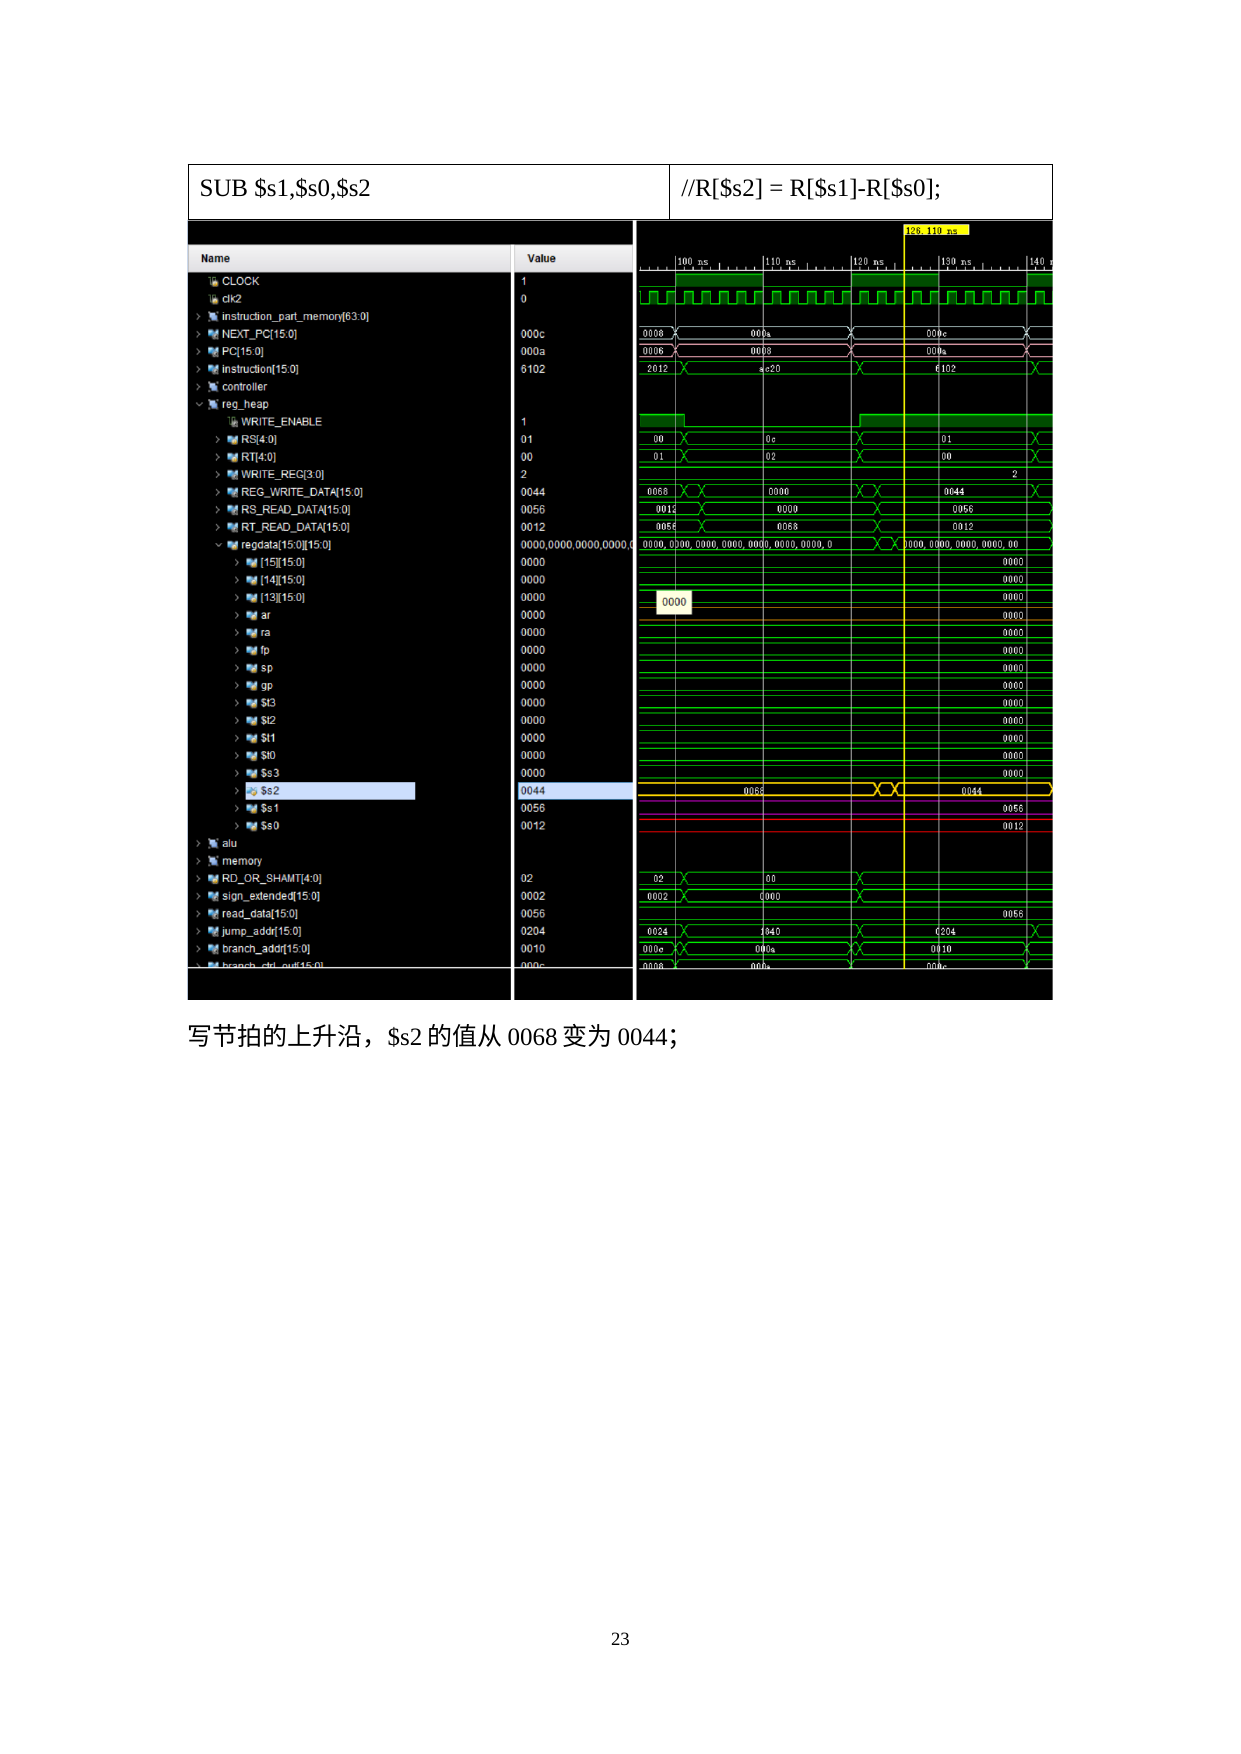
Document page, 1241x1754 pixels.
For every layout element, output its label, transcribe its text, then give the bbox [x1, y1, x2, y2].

table_header SUB $s1,$s0,$s2 [189, 165, 669, 219]
picture [187, 220, 1053, 1000]
table_header //R[$s2] = R[$s1]-R[$s0]; [670, 165, 1052, 219]
text 写节拍的上升沿，$s2的值从0068变为0044； [187, 1001, 1053, 1069]
